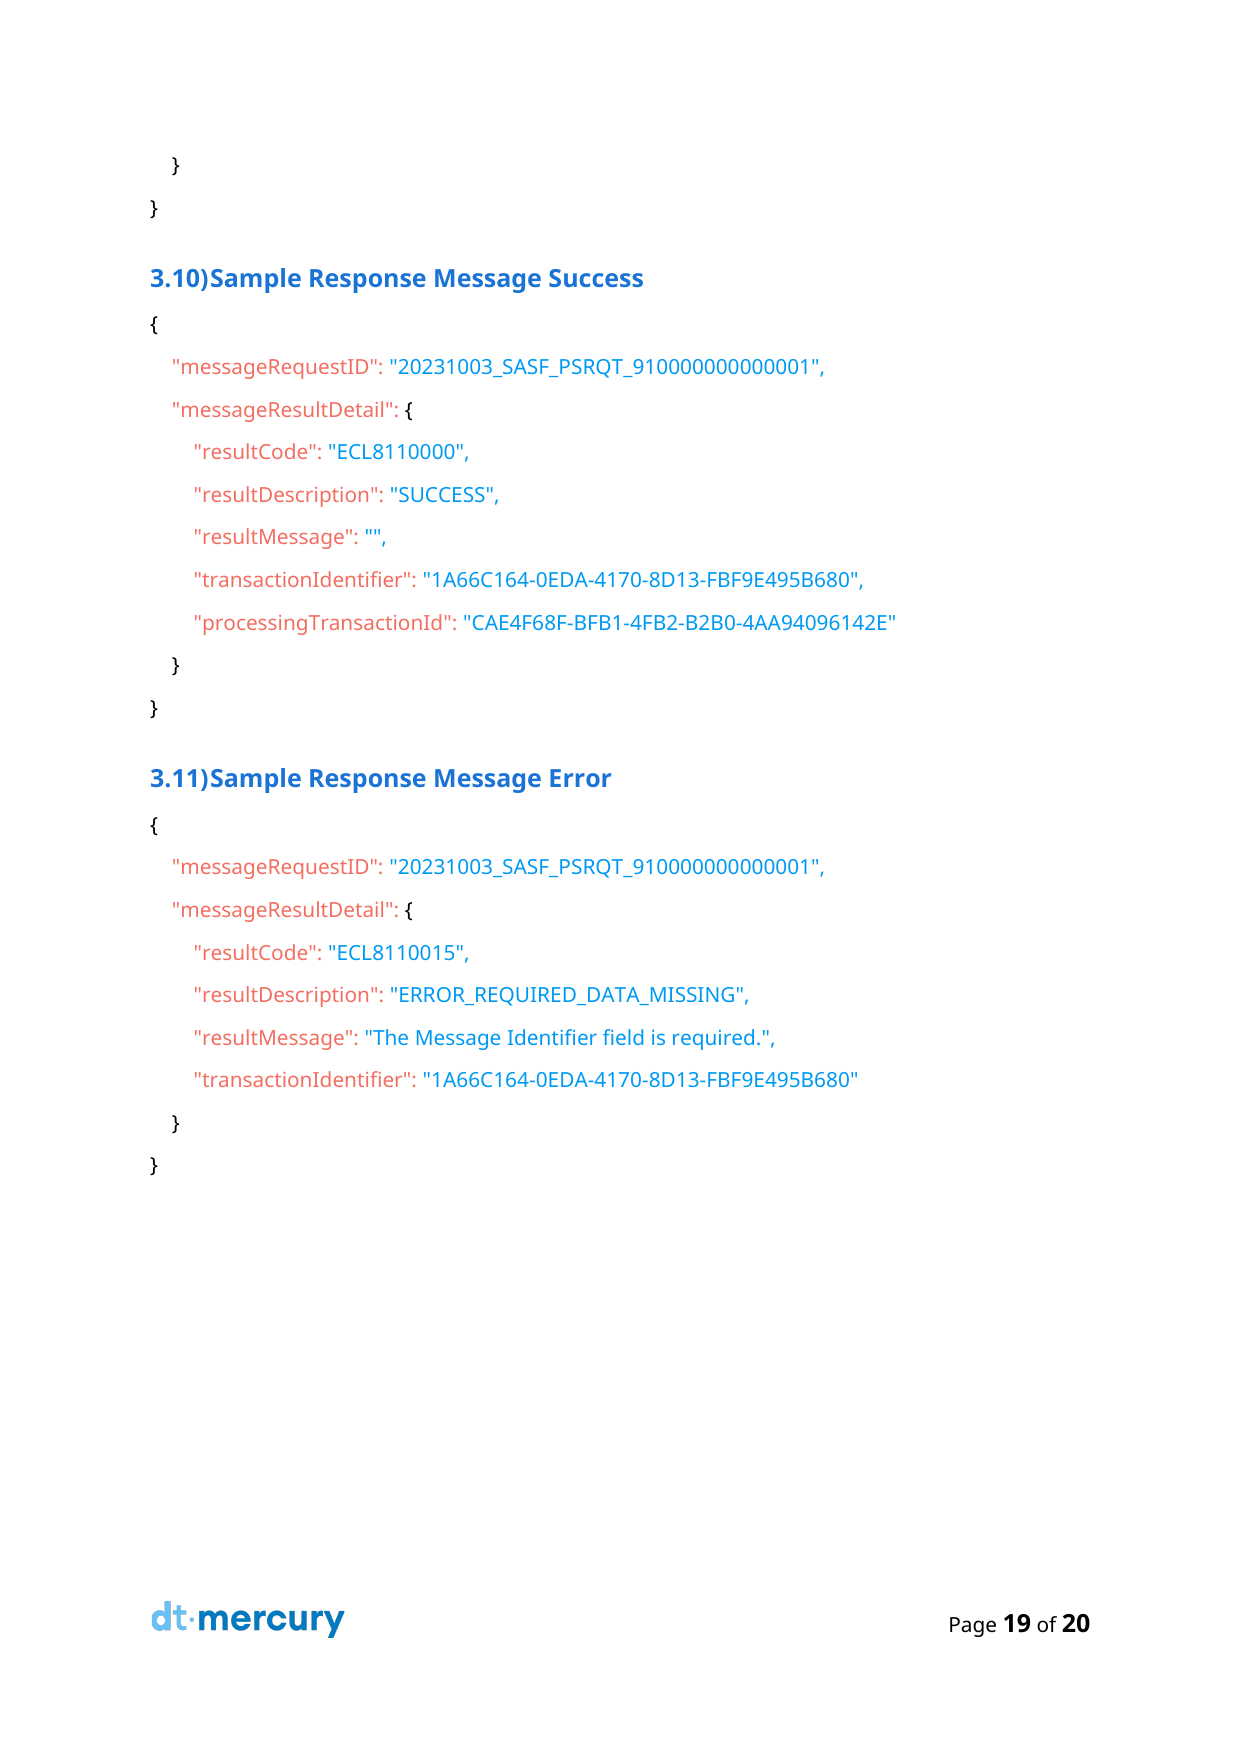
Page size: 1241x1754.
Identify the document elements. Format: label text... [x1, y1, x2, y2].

text "resultDescription": "SUCCESS", [150, 480, 1090, 508]
text "messageRequestID": "20231003_SASF_PSRQT_910000000000001", [150, 352, 1090, 381]
text "transactionIdentifier": "1A66C164-0EDA-4170-8D13-FBF9E495B680" [150, 1065, 1090, 1094]
text "resultCode": "ECL8110000", [150, 437, 1090, 466]
text "resultCode": "ECL8110015", [150, 938, 1090, 966]
text "resultMessage": "The Message Identifier field is required.", [150, 1023, 1090, 1051]
text { [150, 309, 1090, 338]
text "resultMessage": "", [150, 522, 1090, 551]
text "transactionIdentifier": "1A66C164-0EDA-4170-8D13-FBF9E495B680", [150, 565, 1090, 593]
subtitle Sample Response Message Success [150, 260, 1090, 294]
text } [150, 150, 1090, 178]
text } [150, 650, 1090, 679]
text } [150, 693, 1090, 721]
text "resultDescription": "ERROR_REQUIRED_DATA_MISSING", [150, 980, 1090, 1009]
picture [151, 1601, 345, 1638]
text "processingTransactionId": "CAE4F68F-BFB1-4FB2-B2B0-4AA94096142E" [150, 608, 1090, 636]
text "messageRequestID": "20231003_SASF_PSRQT_910000000000001", [150, 852, 1090, 881]
text { [150, 810, 1090, 838]
text "messageResultDetail": { [150, 895, 1090, 923]
subtitle Sample Response Message Error [150, 761, 1090, 794]
text } [150, 1108, 1090, 1136]
text "messageResultDetail": { [150, 395, 1090, 423]
text } [150, 193, 1090, 221]
text } [150, 1151, 1090, 1179]
